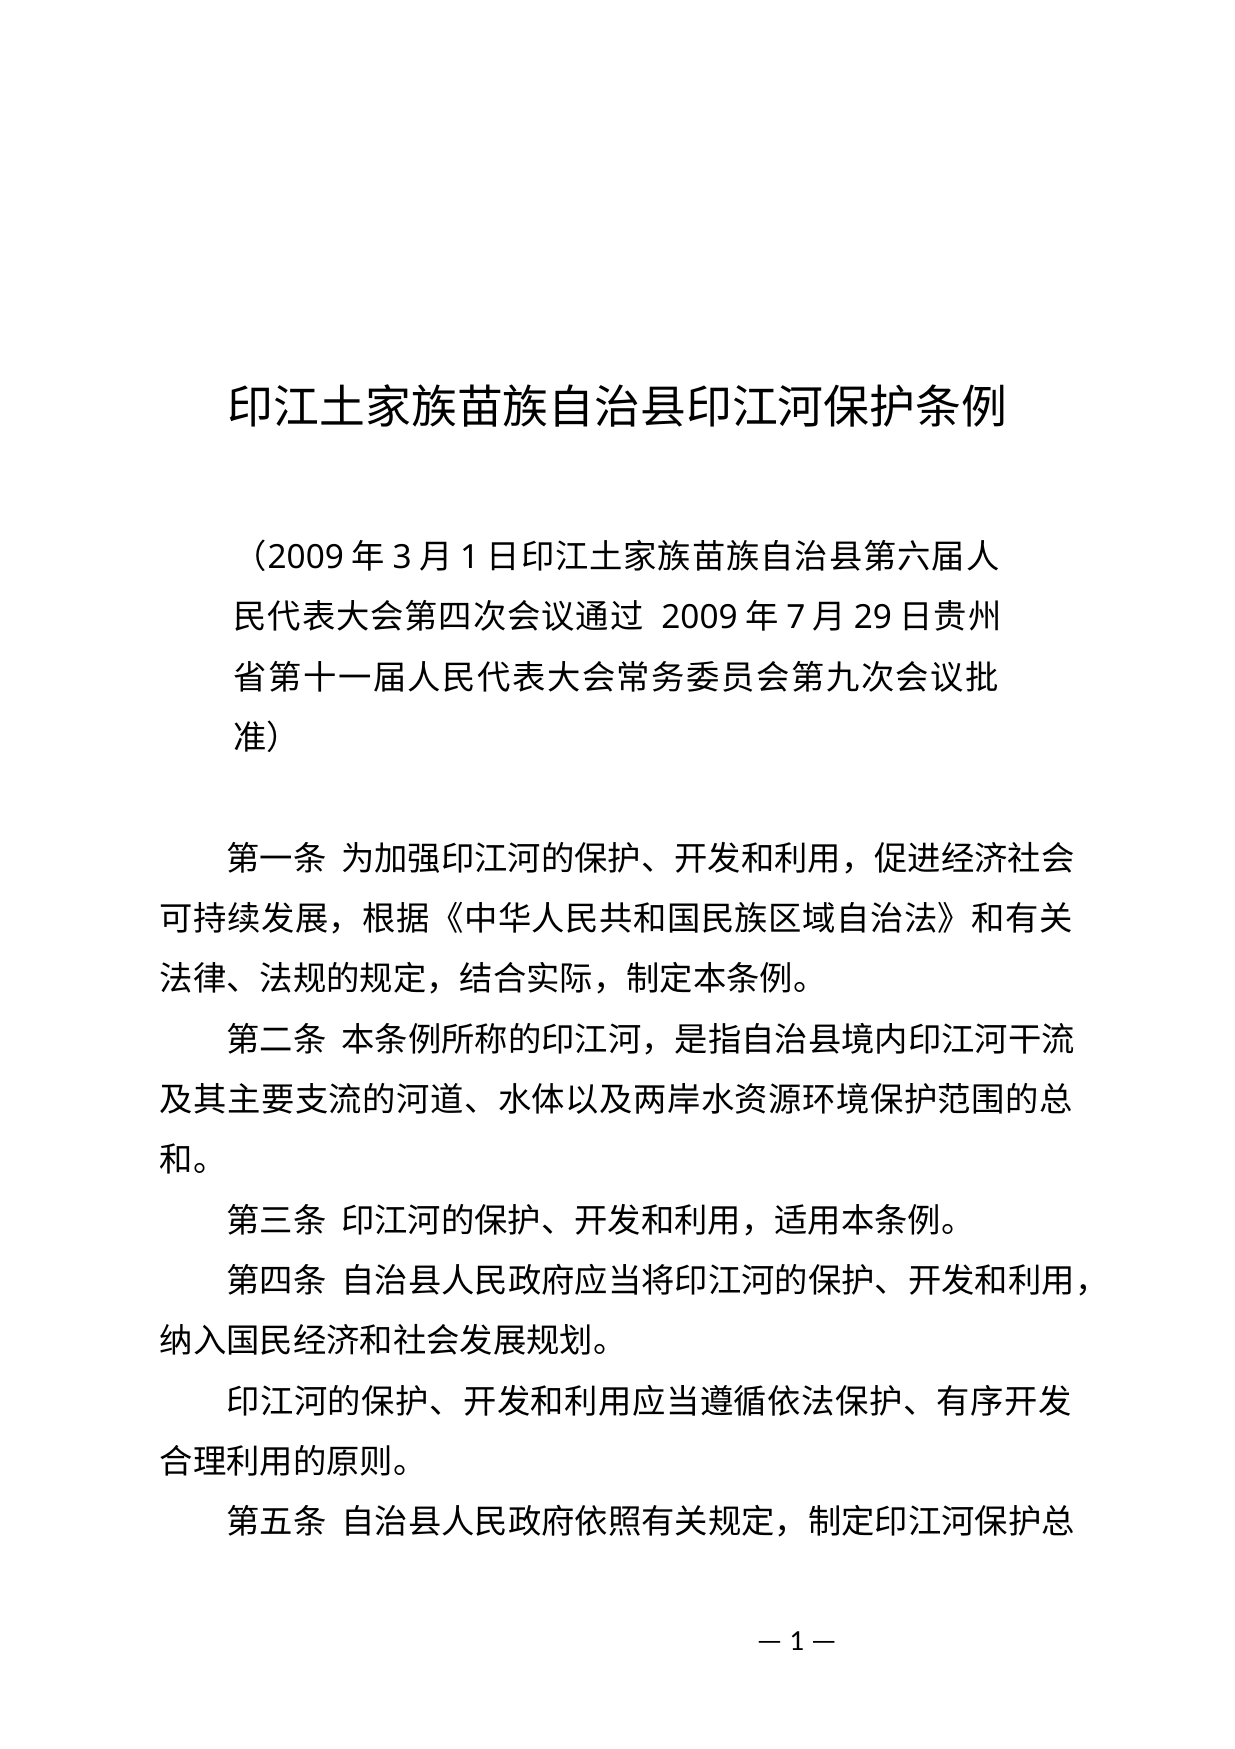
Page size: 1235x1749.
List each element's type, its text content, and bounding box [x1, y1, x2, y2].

text 第二条 本条例所称的印江河，是指自治县境内印江河干流及其主要支流的河道、水体以及两岸水资源环境保护范围的总和。 [159, 1006, 1075, 1187]
text （2009年3月1日印江土家族苗族自治县第六届人民代表大会第四次会议通过 2009年7月29日贵州省第十一届人民代表大会常务委员会第九次会议批准） [233, 524, 1001, 765]
text 第四条 自治县人民政府应当将印江河的保护、开发和利用，纳入国民经济和社会发展规划。 [159, 1248, 1075, 1368]
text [159, 1489, 1075, 1549]
text 第三条 印江河的保护、开发和利用，适用本条例。 [159, 1187, 1075, 1248]
text 印江土家族苗族自治县印江河保护条例 [159, 343, 1075, 464]
text 印江河的保护、开发和利用应当遵循依法保护、有序开发、合理利用的原则。 [159, 1368, 1075, 1489]
text 第一条 为加强印江河的保护、开发和利用，促进经济社会可持续发展，根据《中华人民共和国民族区域自治法》和有关法律、法规的规定，结合实际，制定本条例。 [159, 826, 1075, 1006]
